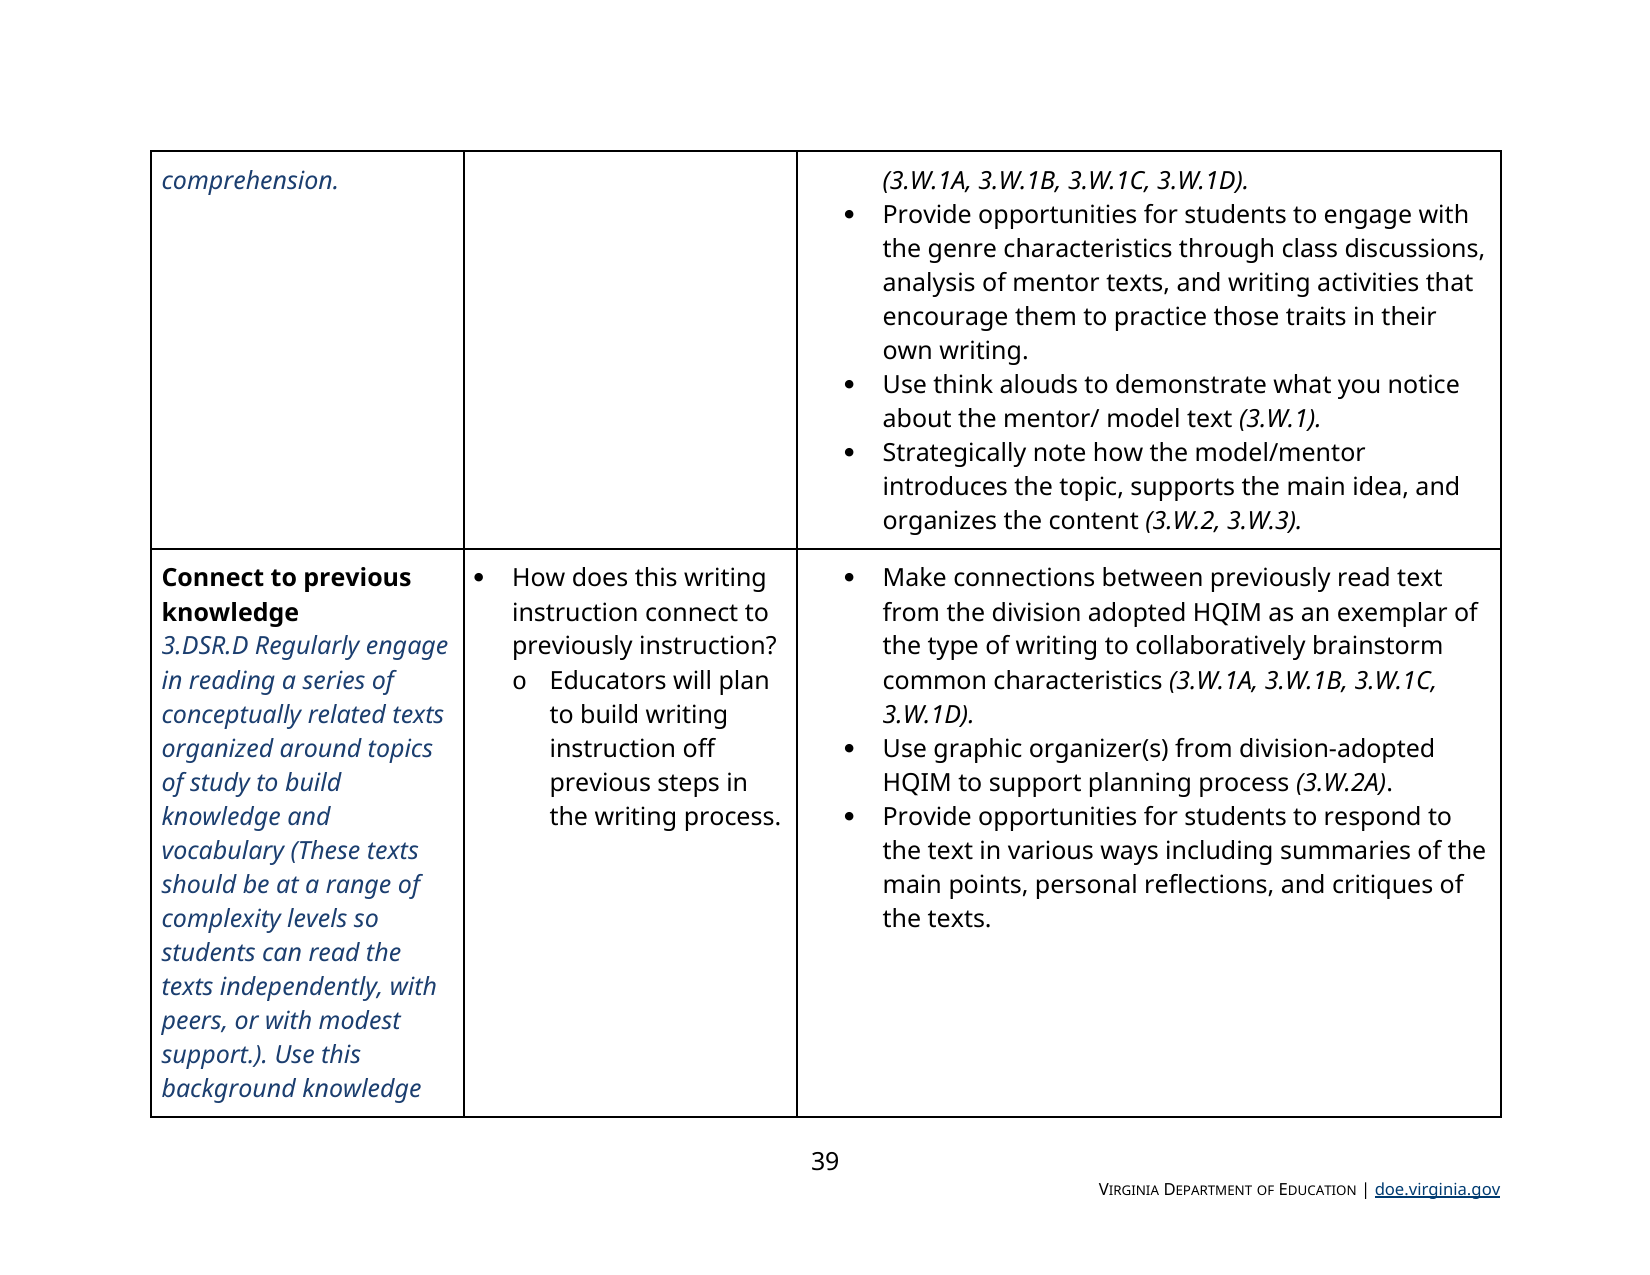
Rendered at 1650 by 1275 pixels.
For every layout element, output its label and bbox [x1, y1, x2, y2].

table_cell [152, 550, 463, 1116]
table_cell [465, 152, 796, 548]
table_cell [798, 152, 1500, 548]
table_cell [465, 550, 796, 1116]
table_cell [798, 550, 1500, 1116]
table_cell [152, 152, 463, 548]
